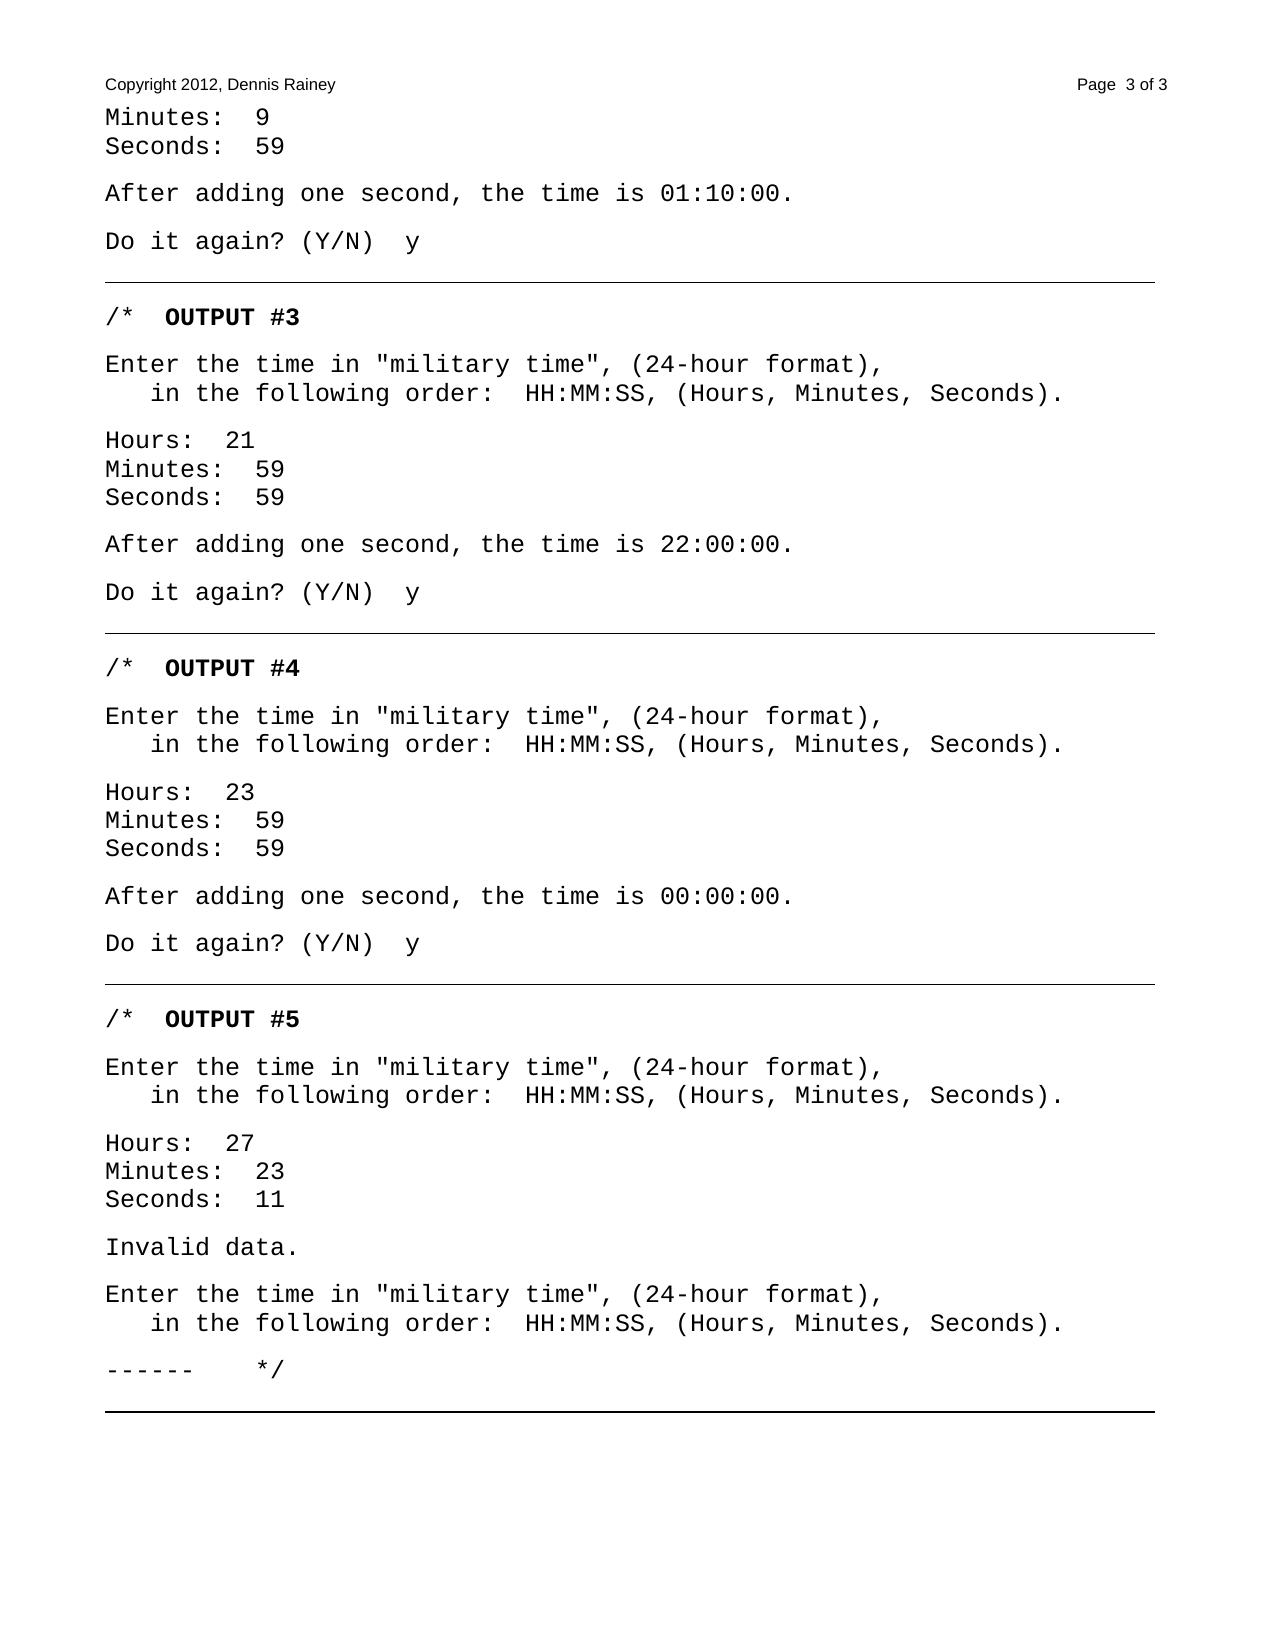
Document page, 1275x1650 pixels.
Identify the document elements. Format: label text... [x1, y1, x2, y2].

text Enter the time in "military time", (24-hour format), [105, 703, 1170, 732]
text Do it again? (Y/N) y [105, 228, 1170, 257]
text After adding one second, the time is . [105, 181, 1170, 209]
text After adding one second, the time is . [105, 532, 1170, 560]
text Seconds: 59 [105, 836, 1170, 864]
text Do it again? (Y/N) y [105, 579, 1170, 608]
text Minutes: 9 [105, 105, 1170, 133]
text ------ */ [105, 1358, 1170, 1386]
text Do it again? (Y/N) y [105, 931, 1170, 959]
text Seconds: 59 [105, 484, 1170, 513]
text in the following order: HH:MM:SS, (Hours, Minutes, Seconds). [105, 1083, 1170, 1111]
text Enter the time in "military time", (24-hour format), [105, 1282, 1170, 1310]
text After adding one second, the time is . [105, 883, 1170, 912]
text Hours: 27 [105, 1130, 1170, 1159]
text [105, 380, 1170, 409]
text Hours: 23 [105, 779, 1170, 807]
text Minutes: 59 [105, 456, 1170, 484]
text in the following order: HH:MM:SS, (Hours, Minutes, Seconds). [105, 1310, 1170, 1339]
text Hours: 21 [105, 428, 1170, 456]
text in the following order: HH:MM:SS, (Hours, Minutes, Seconds). [105, 732, 1170, 760]
text Seconds: 59 [105, 133, 1170, 162]
text Invalid data. [105, 1234, 1170, 1263]
text /* OUTPUT #4 [105, 656, 1170, 684]
text /* OUTPUT #3 [105, 304, 1170, 333]
text Minutes: 23 [105, 1159, 1170, 1187]
text Enter the time in "military time", (24-hour format), [105, 1054, 1170, 1083]
text Minutes: 59 [105, 807, 1170, 836]
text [105, 352, 1170, 380]
text /* OUTPUT #5 [105, 1007, 1170, 1035]
text Seconds: 11 [105, 1187, 1170, 1215]
